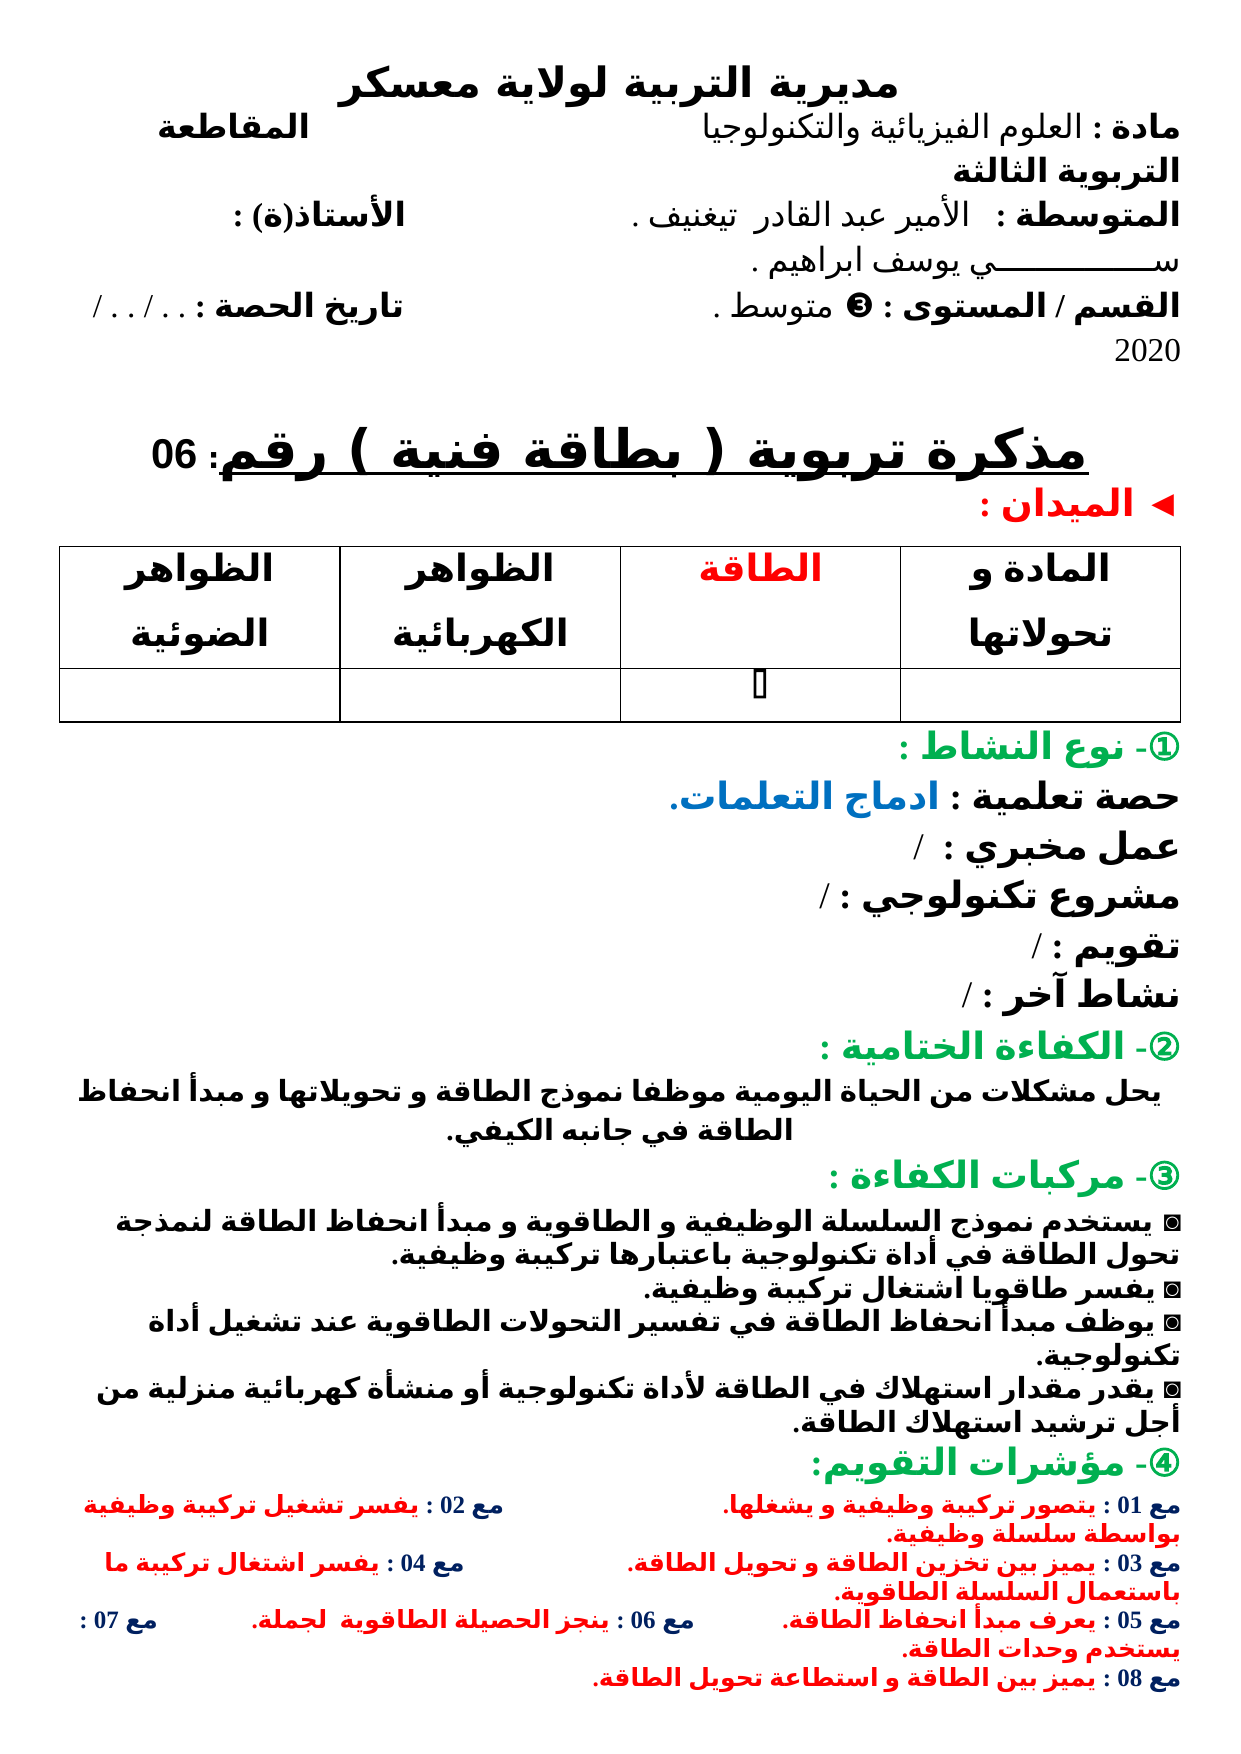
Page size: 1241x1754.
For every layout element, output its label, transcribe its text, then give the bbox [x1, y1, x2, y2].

table_cell [901, 669, 1180, 721]
text مديرية التربية لولاية معسكر [59, 59, 1181, 108]
text مع 08 : يميز بين الطاقة و استطاعة تحويل الطاقة. [59, 1663, 1181, 1692]
text تقويم : / [59, 923, 1181, 966]
text المتوسطة : الأمير عبد القادر تيغنيف . الأستاذ(ة) : ســــــــــــــــي يوسف ابراهيم . [59, 196, 1181, 278]
text مع 05 : يعرف مبدأ انحفاظ الطاقة. مع 06 : ينجز الحصيلة الطاقوية لجملة. مع 07 : يستخدم وحدات الطاقة. [59, 1606, 1181, 1663]
text ①- نوع النشاط : [59, 723, 1181, 768]
table_header الظواهر الضوئية [60, 547, 339, 668]
text مادة : العلوم الفيزيائية والتكنولوجيا المقاطعة التربوية الثالثة [59, 108, 1181, 190]
text ②- الكفاءة الختامية : [59, 1022, 1181, 1068]
text حصة تعلمية : ادماج التعلمات. [59, 774, 1181, 818]
text ◄ الميدان : [59, 481, 1181, 524]
text يحل مشكلات من الحياة اليومية موظفا نموذج الطاقة و تحويلاتها و مبدأ انحفاظ الطاقة في جانبه الكيفي. [59, 1074, 1181, 1147]
text مع 01 : يتصور تركيبة وظيفية و يشغلها. مع 02 : يفسر تشغيل تركيبة وظيفية بواسطة سلسلة وظيفية. [59, 1491, 1181, 1548]
table_header الظواهر الكهربائية [341, 547, 620, 668]
text القسم / المستوى : ❸ متوسط . تاريخ الحصة : . . / . . / 2020 [59, 284, 1181, 368]
table_cell [60, 669, 339, 721]
text ◙ يستخدم نموذج السلسلة الوظيفية و الطاقوية و مبدأ انحفاظ الطاقة لنمذجة تحول الطاقة في أداة تكنولوجية باعتبارها تركيبة وظيفية. [59, 1204, 1181, 1271]
table_cell [621, 669, 900, 721]
text ④- مؤشرات التقويم: [59, 1438, 1181, 1484]
table_header الطاقة [621, 547, 900, 668]
table_cell [341, 669, 620, 721]
text مشروع تكنولوجي : / [59, 874, 1181, 917]
text مذكرة تربوية ( بطاقة فنية ) رقم: 06 [59, 418, 1181, 481]
text ◙ يفسر طاقويا اشتغال تركيبة وظيفية. [59, 1271, 1181, 1304]
text مع 03 : يميز بين تخزين الطاقة و تحويل الطاقة. مع 04 : يفسر اشتغال تركيبة ما باستعمال السلسلة الطاقوية. [59, 1548, 1181, 1606]
table_header المادة و تحولاتها [901, 547, 1180, 668]
text ③- مركبات الكفاءة : [59, 1152, 1181, 1197]
text نشاط آخر : / [59, 973, 1181, 1016]
text ◙ يقدر مقدار استهلاك في الطاقة لأداة تكنولوجية أو منشأة كهربائية منزلية من أجل ترشيد استهلاك الطاقة. [59, 1371, 1181, 1438]
text ◙ يوظف مبدأ انحفاظ الطاقة في تفسير التحولات الطاقوية عند تشغيل أداة تكنولوجية. [59, 1304, 1181, 1371]
text عمل مخبري : / [59, 824, 1181, 867]
